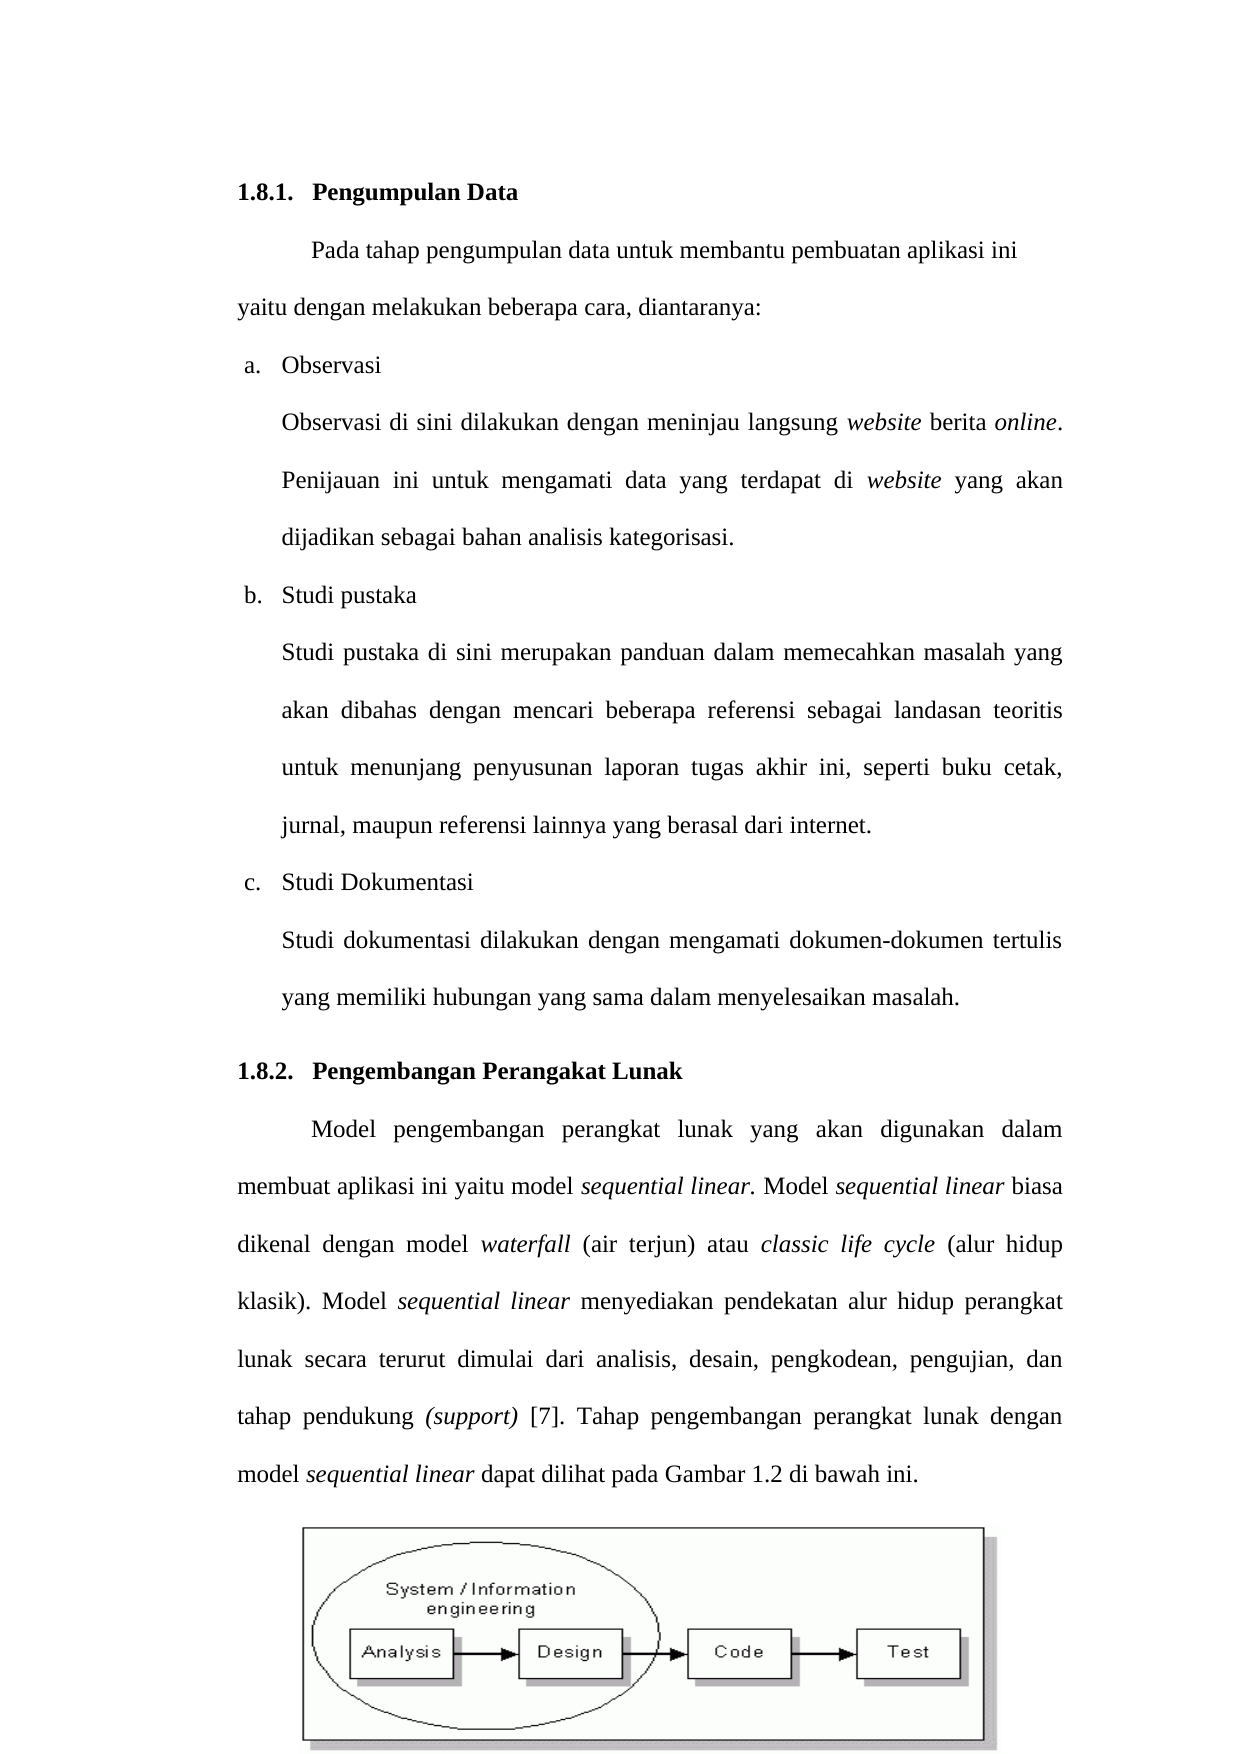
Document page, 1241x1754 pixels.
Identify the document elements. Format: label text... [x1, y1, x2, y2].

list Studi pustaka di sini merupakan panduan dalam memecahkan masalah yang akan dibahas dengan mencari beberapa referensi sebagai landasan teoritis untuk menunjang penyusunan laporan tugas akhir ini, seperti buku cetak, jurnal, maupun referensi lainnya yang berasal dari internet. [281, 637, 1063, 838]
text Pada tahap pengumpulan data untuk membantu pembuatan aplikasi ini yaitu dengan melakukan beberapa cara, diantaranya: [237, 235, 1063, 321]
text Pengembangan Perangakat Lunak [237, 1056, 1063, 1085]
list Studi Dokumentasi [244, 867, 1063, 896]
list Observasi di sini dilakukan dengan meninjau langsung website berita online. Penijauan ini untuk mengamati data yang terdapat di website yang akan dijadikan sebagai bahan analisis kategorisasi. [281, 407, 1063, 551]
list Observasi [244, 350, 1063, 378]
text Pengumpulan Data [237, 177, 1063, 206]
list Studi pustaka [244, 580, 1063, 608]
picture [298, 1525, 1002, 1754]
list Studi dokumentasi dilakukan dengan mengamati dokumen-dokumen tertulis yang memiliki hubungan yang sama dalam menyelesaikan masalah. [281, 925, 1063, 1011]
